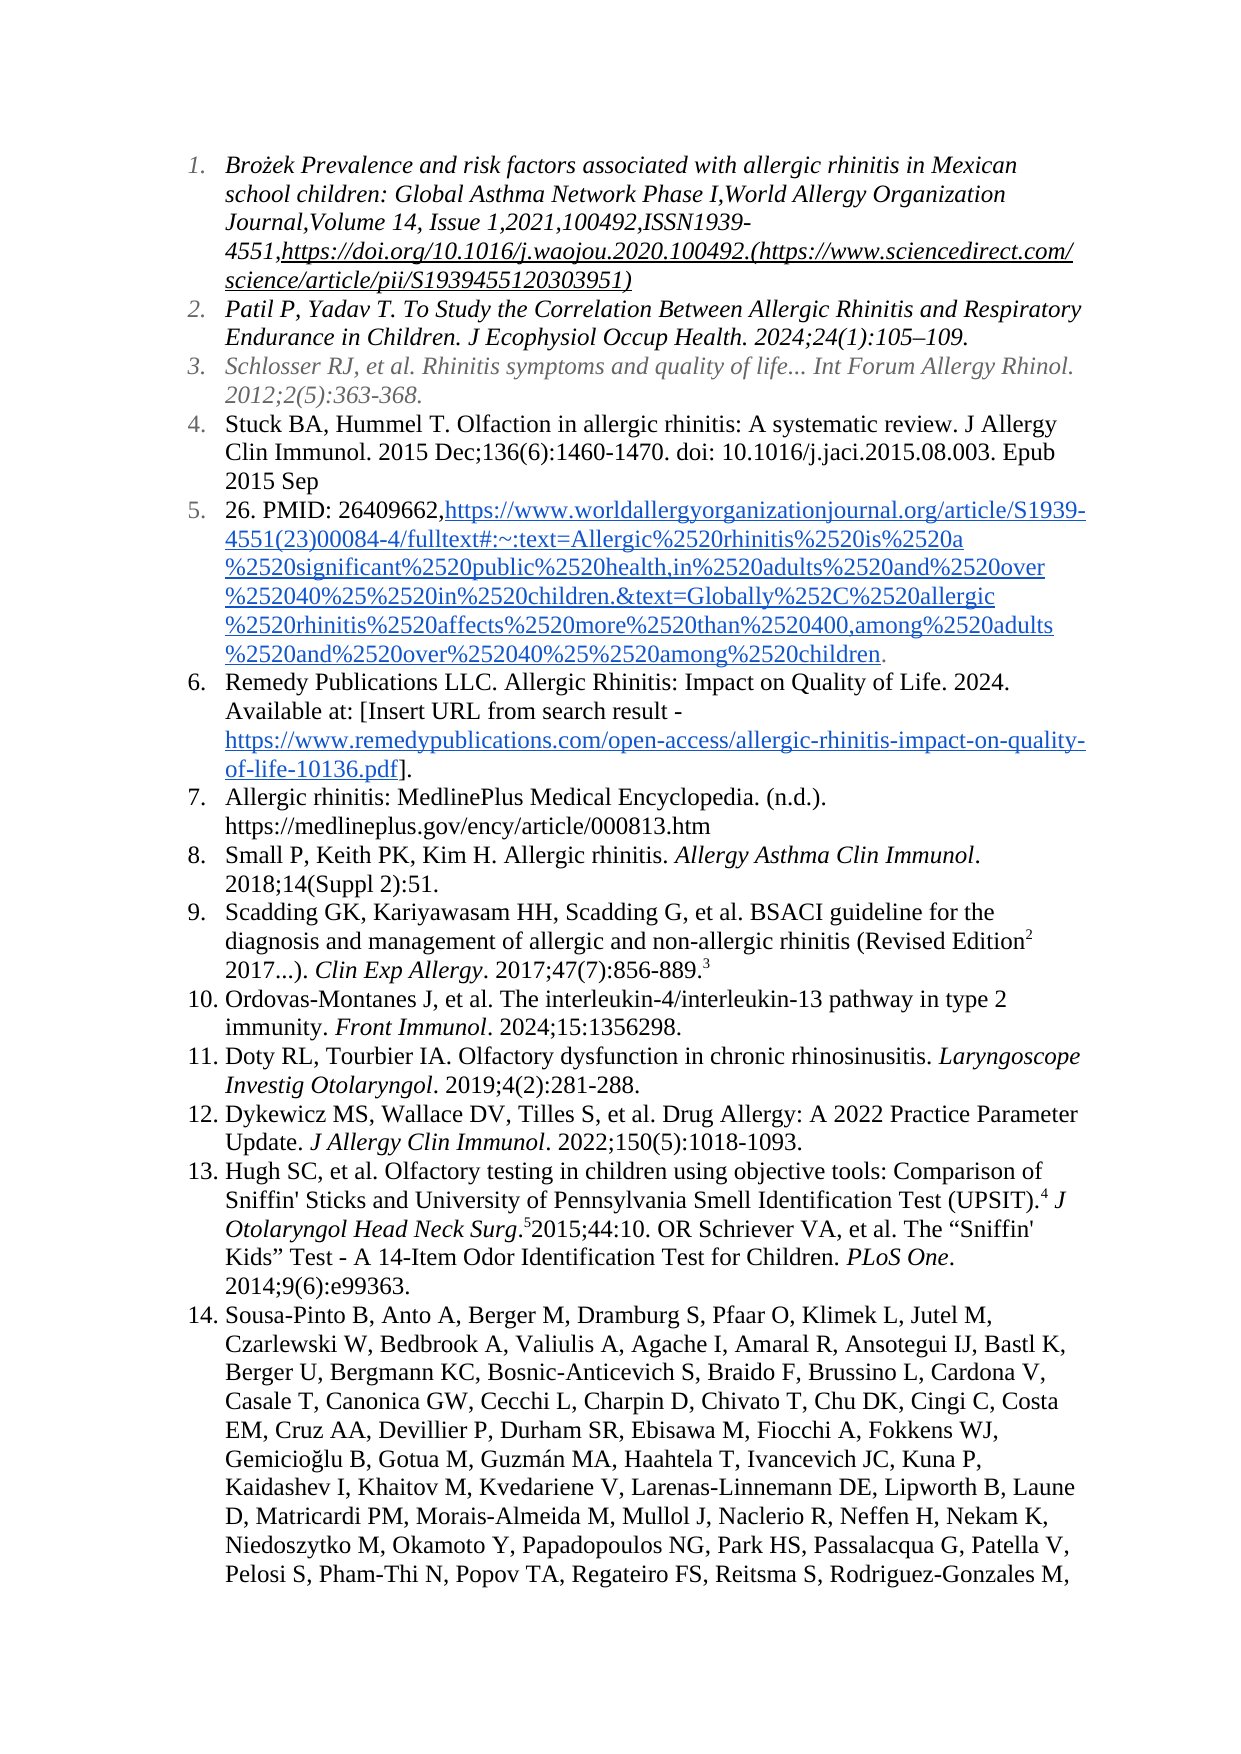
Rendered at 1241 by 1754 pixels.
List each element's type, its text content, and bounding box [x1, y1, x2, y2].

list Allergic rhinitis: MedlinePlus Medical Encyclopedia. (n.d.). https://medlineplus.gov/ency/article/000813.htm [187, 782, 1090, 840]
subtitle 26. PMID: 26409662,https://www.worldallergyorganizationjournal.org/article/S1939-4551(23)00084-4/fulltext#:~:text=Allergic%2520rhinitis%2520is%2520a%2520significant%2520public%2520health,in%2520adults%2520and%2520over%252040%25%2520in%2520children.&text=Globally%252C%2520allergic%2520rhinitis%2520affects%2520more%2520than%2520400,among%2520adults%2520and%2520over%252040%25%2520among%2520children. [187, 495, 1090, 667]
subtitle Patil P, Yadav T. To Study the Correlation Between Allergic Rhinitis and Respiratory Endurance in Children. J Ecophysiol Occup Health. 2024;24(1):105–109. [187, 294, 1090, 351]
list Hugh SC, et al. Olfactory testing in children using objective tools: Comparison of Sniffin' Sticks and University of Pennsylvania Smell Identification Test (UPSIT).4 J Otolaryngol Head Neck Surg.52015;44:10. OR Schriever VA, et al. The “Sniffin' Kids” Test - A 14-Item Odor Identification Test for Children. PLoS One. 2014;9(6):e99363. [187, 1156, 1090, 1300]
list Remedy Publications LLC. Allergic Rhinitis: Impact on Quality of Life. 2024. Available at: [Insert URL from search result - https://www.remedypublications.com/open-access/allergic-rhinitis-impact-on-quality-of-life-10136.pdf]. [187, 667, 1090, 782]
subtitle Brożek Prevalence and risk factors associated with allergic rhinitis in Mexican school children: Global Asthma Network Phase I,World Allergy Organization Journal,Volume 14, Issue 1,2021,100492,ISSN1939-4551,https://doi.org/10.1016/j.waojou.2020.100492.(https://www.sciencedirect.com/science/article/pii/S1939455120303951) [187, 150, 1090, 294]
list Doty RL, Tourbier IA. Olfactory dysfunction in chronic rhinosinusitis. Laryngoscope Investig Otolaryngol. 2019;4(2):281-288. [187, 1041, 1090, 1099]
list Ordovas-Montanes J, et al. The interleukin-4/interleukin-13 pathway in type 2 immunity. Front Immunol. 2024;15:1356298. [187, 984, 1090, 1041]
subtitle Schlosser RJ, et al. Rhinitis symptoms and quality of life... Int Forum Allergy Rhinol. 2012;2(5):363-368. [187, 351, 1090, 409]
list Dykewicz MS, Wallace DV, Tilles S, et al. Drug Allergy: A 2022 Practice Parameter Update. J Allergy Clin Immunol. 2022;150(5):1018-1093. [187, 1099, 1090, 1156]
list Small P, Keith PK, Kim H. Allergic rhinitis. Allergy Asthma Clin Immunol. 2018;14(Suppl 2):51. [187, 840, 1090, 897]
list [187, 1300, 1090, 1587]
subtitle Stuck BA, Hummel T. Olfaction in allergic rhinitis: A systematic review. J Allergy Clin Immunol. 2015 Dec;136(6):1460-1470. doi: 10.1016/j.jaci.2015.08.003. Epub 2015 Sep [187, 409, 1090, 495]
list Scadding GK, Kariyawasam HH, Scadding G, et al. BSACI guideline for the diagnosis and management of allergic and non-allergic rhinitis (Revised Edition2 2017...). Clin Exp Allergy. 2017;47(7):856-889.3 [187, 897, 1090, 984]
